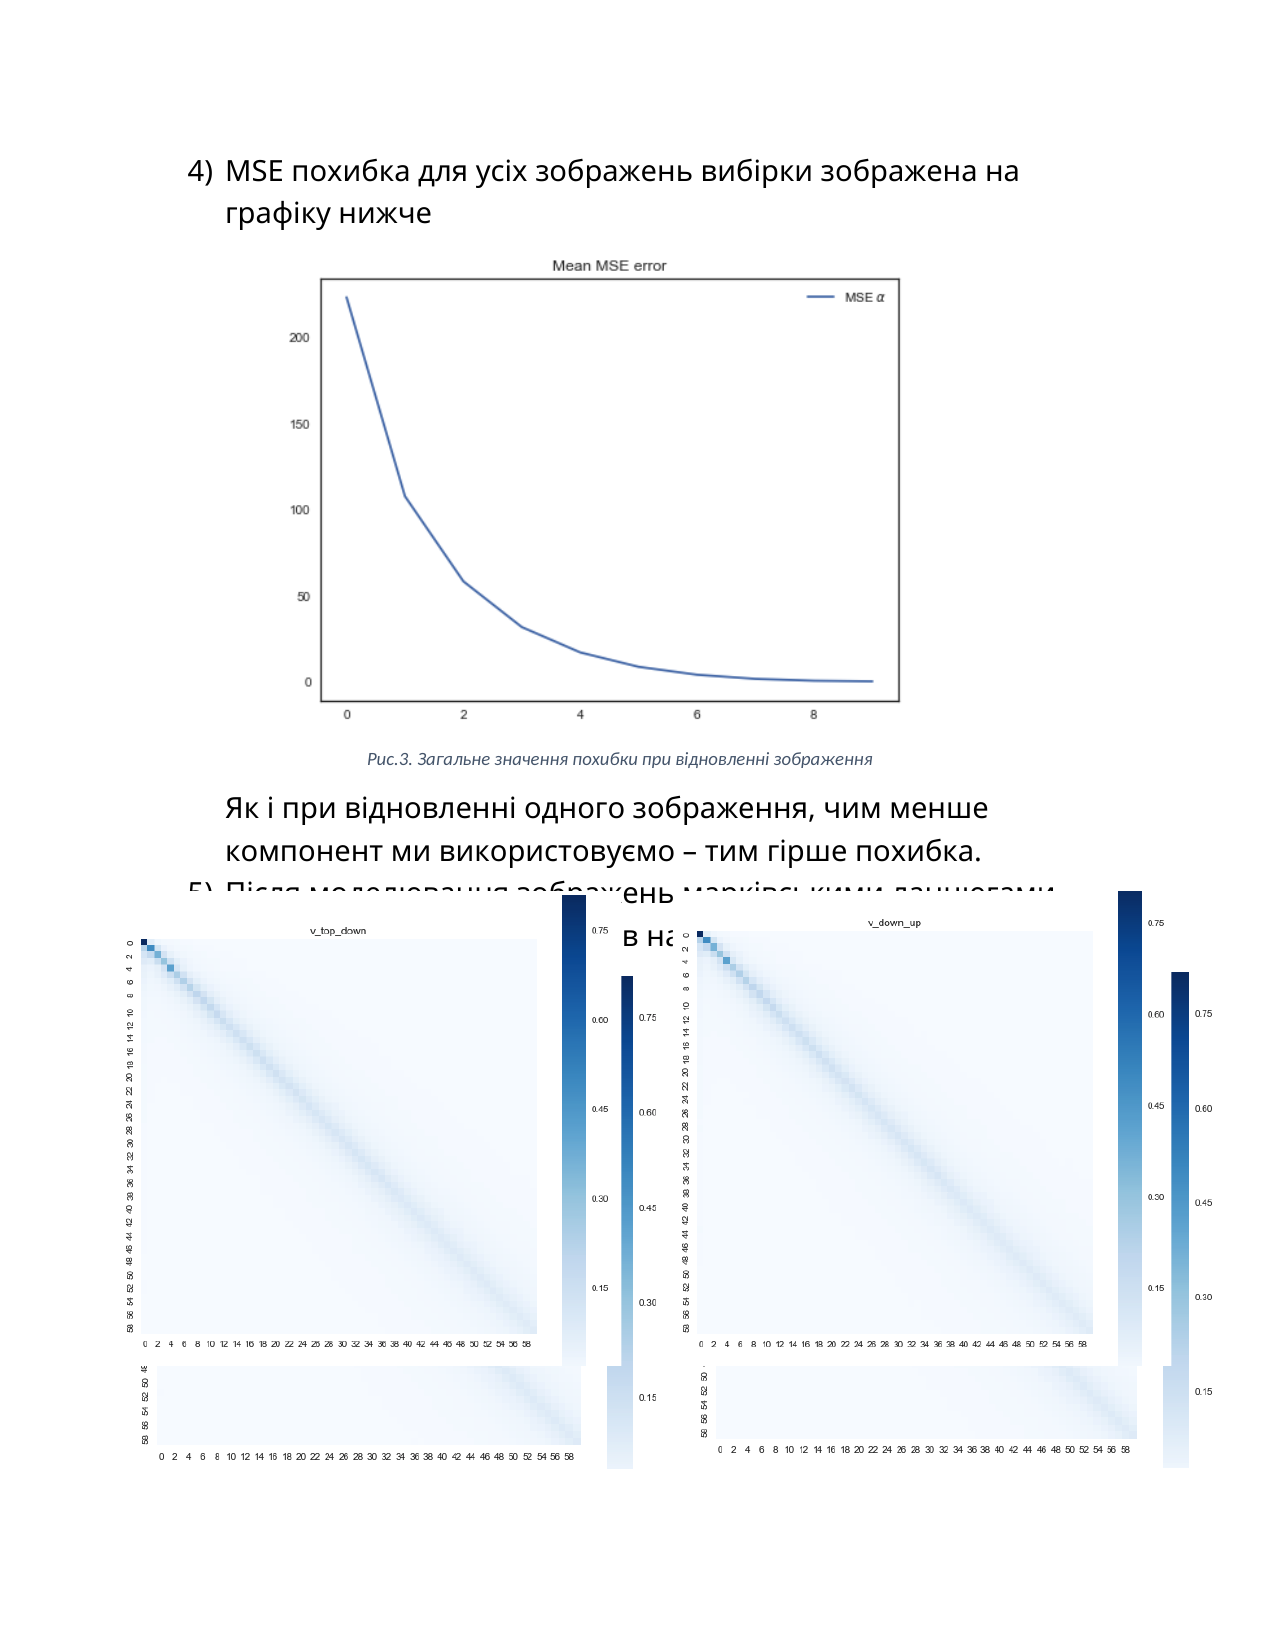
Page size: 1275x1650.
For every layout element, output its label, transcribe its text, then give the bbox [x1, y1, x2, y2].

picture [101, 891, 662, 1469]
picture [275, 252, 921, 738]
picture [672, 891, 1221, 1468]
list MSE похибка для усіх зображень вибірки зображена на графіку нижче [187, 150, 1125, 232]
list Після моделювання зображень марківськими ланцюгами першого порядку, я отримав наступні графіки ланцюгів. [187, 873, 1125, 955]
